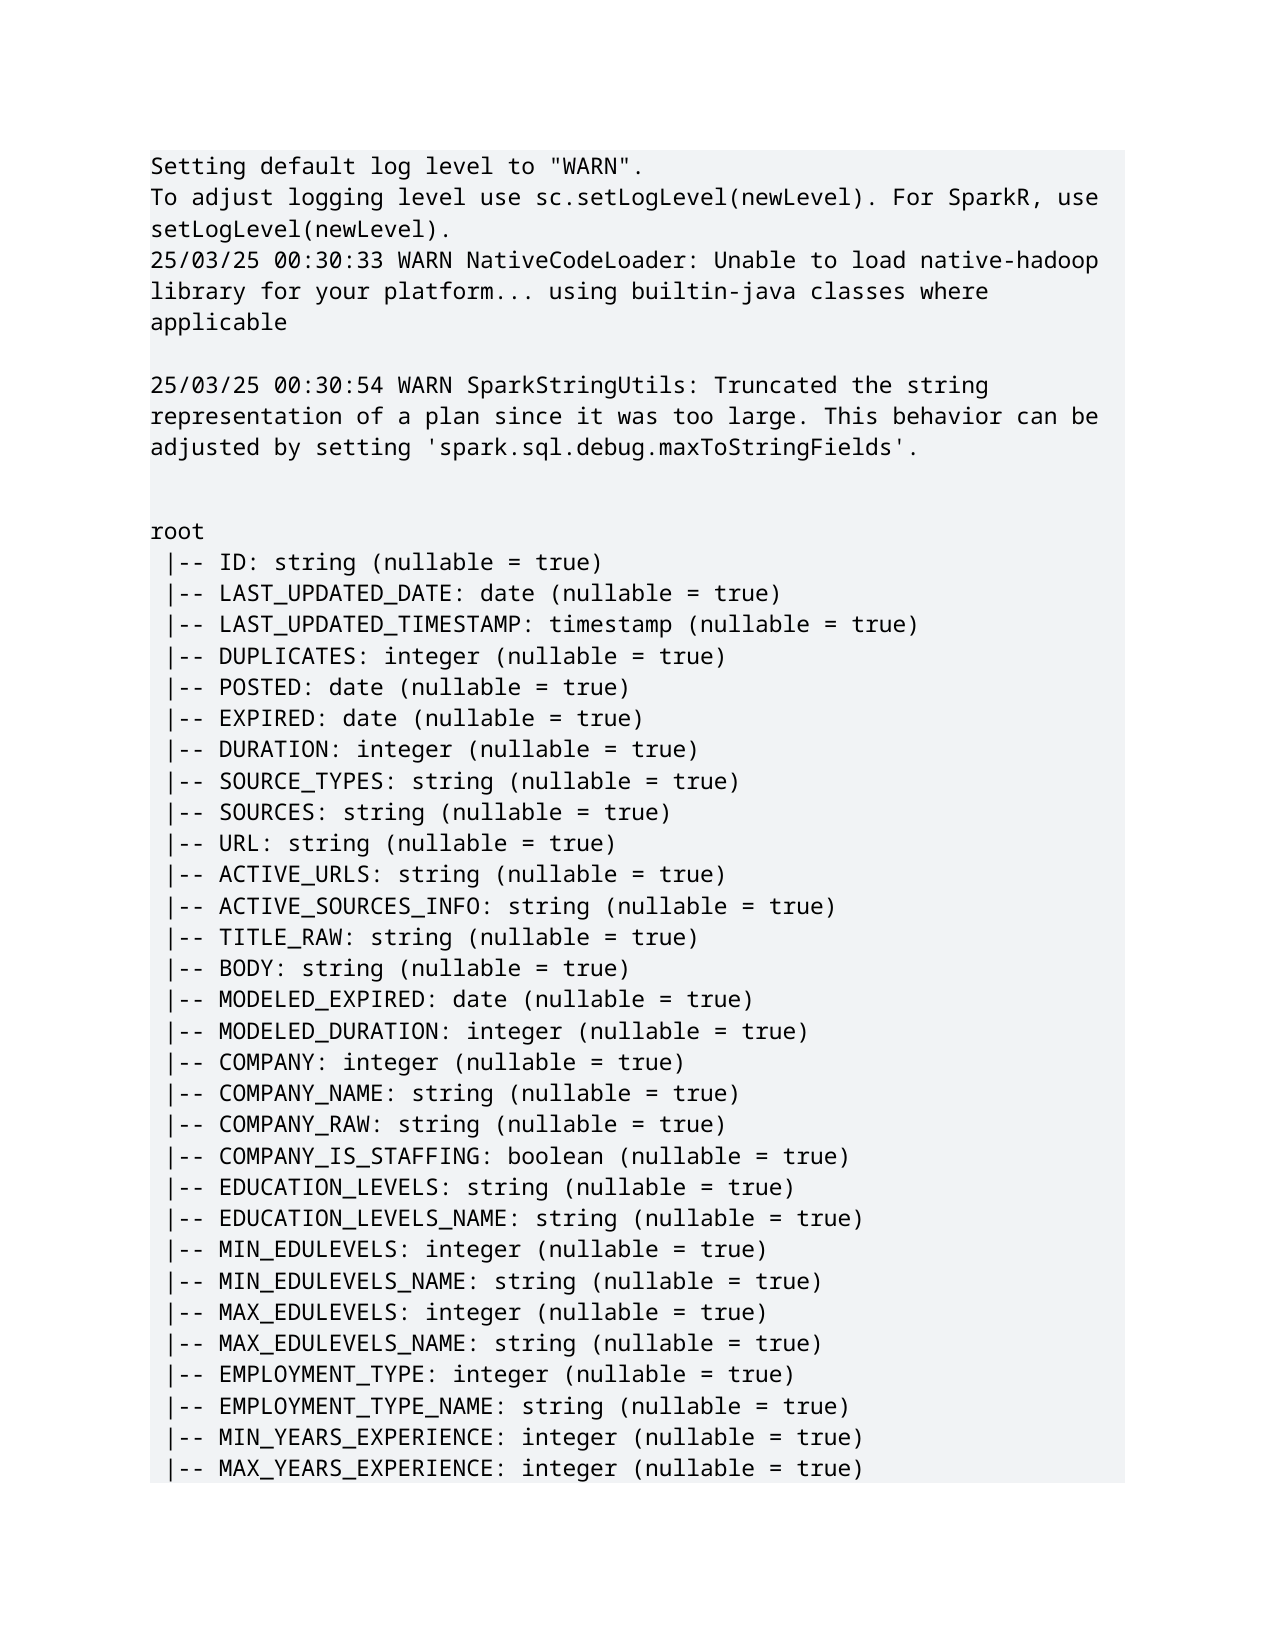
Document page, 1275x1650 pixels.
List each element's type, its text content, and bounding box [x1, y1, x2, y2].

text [150, 514, 1125, 1483]
text Setting default log level to "WARN". To adjust logging level use sc.setLogLevel(newLevel). For SparkR, use setLogLevel(newLevel). 25/03/25 00:30:33 WARN NativeCodeLoader: Unable to load native-hadoop library for your platform... using builtin-java classes where applicable 25/03/25 00:30:54 WARN SparkStringUtils: Truncated the string representation of a plan since it was too large. This behavior can be adjusted by setting 'spark.sql.debug.maxToStringFields'. [150, 150, 1125, 494]
